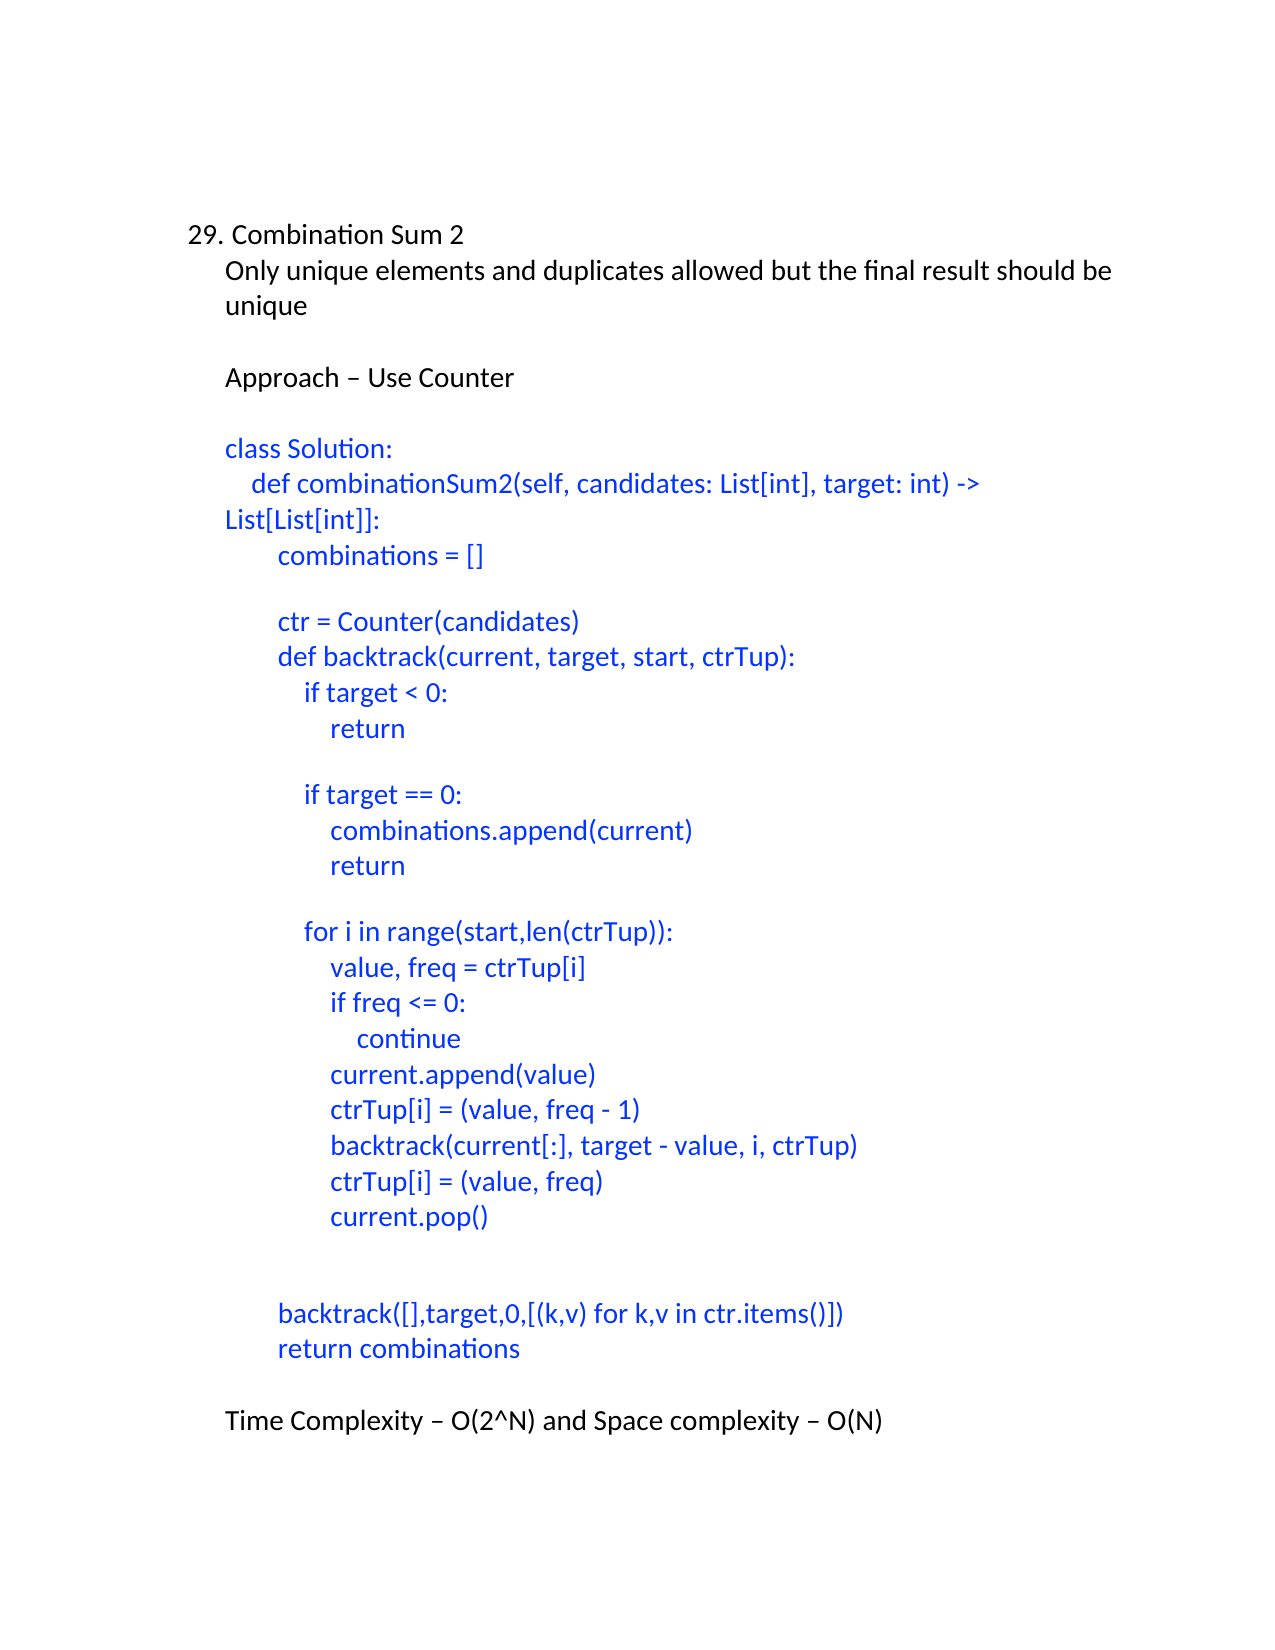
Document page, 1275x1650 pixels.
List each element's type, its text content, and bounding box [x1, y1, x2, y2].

text Time Complexity – O(2^N) and Space complexity – O(N) [225, 1402, 1125, 1437]
text ctrTup[i] = (value, freq) [225, 1163, 1125, 1198]
list Combination Sum 2 [187, 216, 1125, 252]
text combinations = [] [225, 537, 1125, 572]
text return combinations [225, 1331, 1125, 1366]
text if freq <= 0: [225, 984, 1125, 1020]
text if target == 0: [225, 776, 1125, 812]
text class Solution: [225, 430, 1125, 466]
text Only unique elements and duplicates allowed but the final result should be unique [225, 252, 1125, 323]
text if target < 0: [225, 674, 1125, 710]
text current.pop() [225, 1198, 1125, 1234]
text combinations.append(current) [225, 812, 1125, 847]
text for i in range(start,len(ctrTup)): [225, 913, 1125, 949]
text return [225, 847, 1125, 883]
text def backtrack(current, target, start, ctrTup): [225, 638, 1125, 674]
text value, freq = ctrTup[i] [225, 949, 1125, 984]
text ctrTup[i] = (value, freq - 1) [225, 1091, 1125, 1127]
text return [225, 710, 1125, 745]
text continue [225, 1020, 1125, 1056]
text ctr = Counter(candidates) [225, 603, 1125, 638]
text Approach – Use Counter [225, 359, 1125, 394]
text backtrack([],target,0,[(k,v) for k,v in ctr.items()]) [225, 1295, 1125, 1331]
text backtrack(current[:], target - value, i, ctrTup) [225, 1127, 1125, 1163]
text def combinationSum2(self, candidates: List[int], target: int) -> List[List[int]]: [225, 466, 1125, 537]
text current.append(value) [225, 1056, 1125, 1091]
